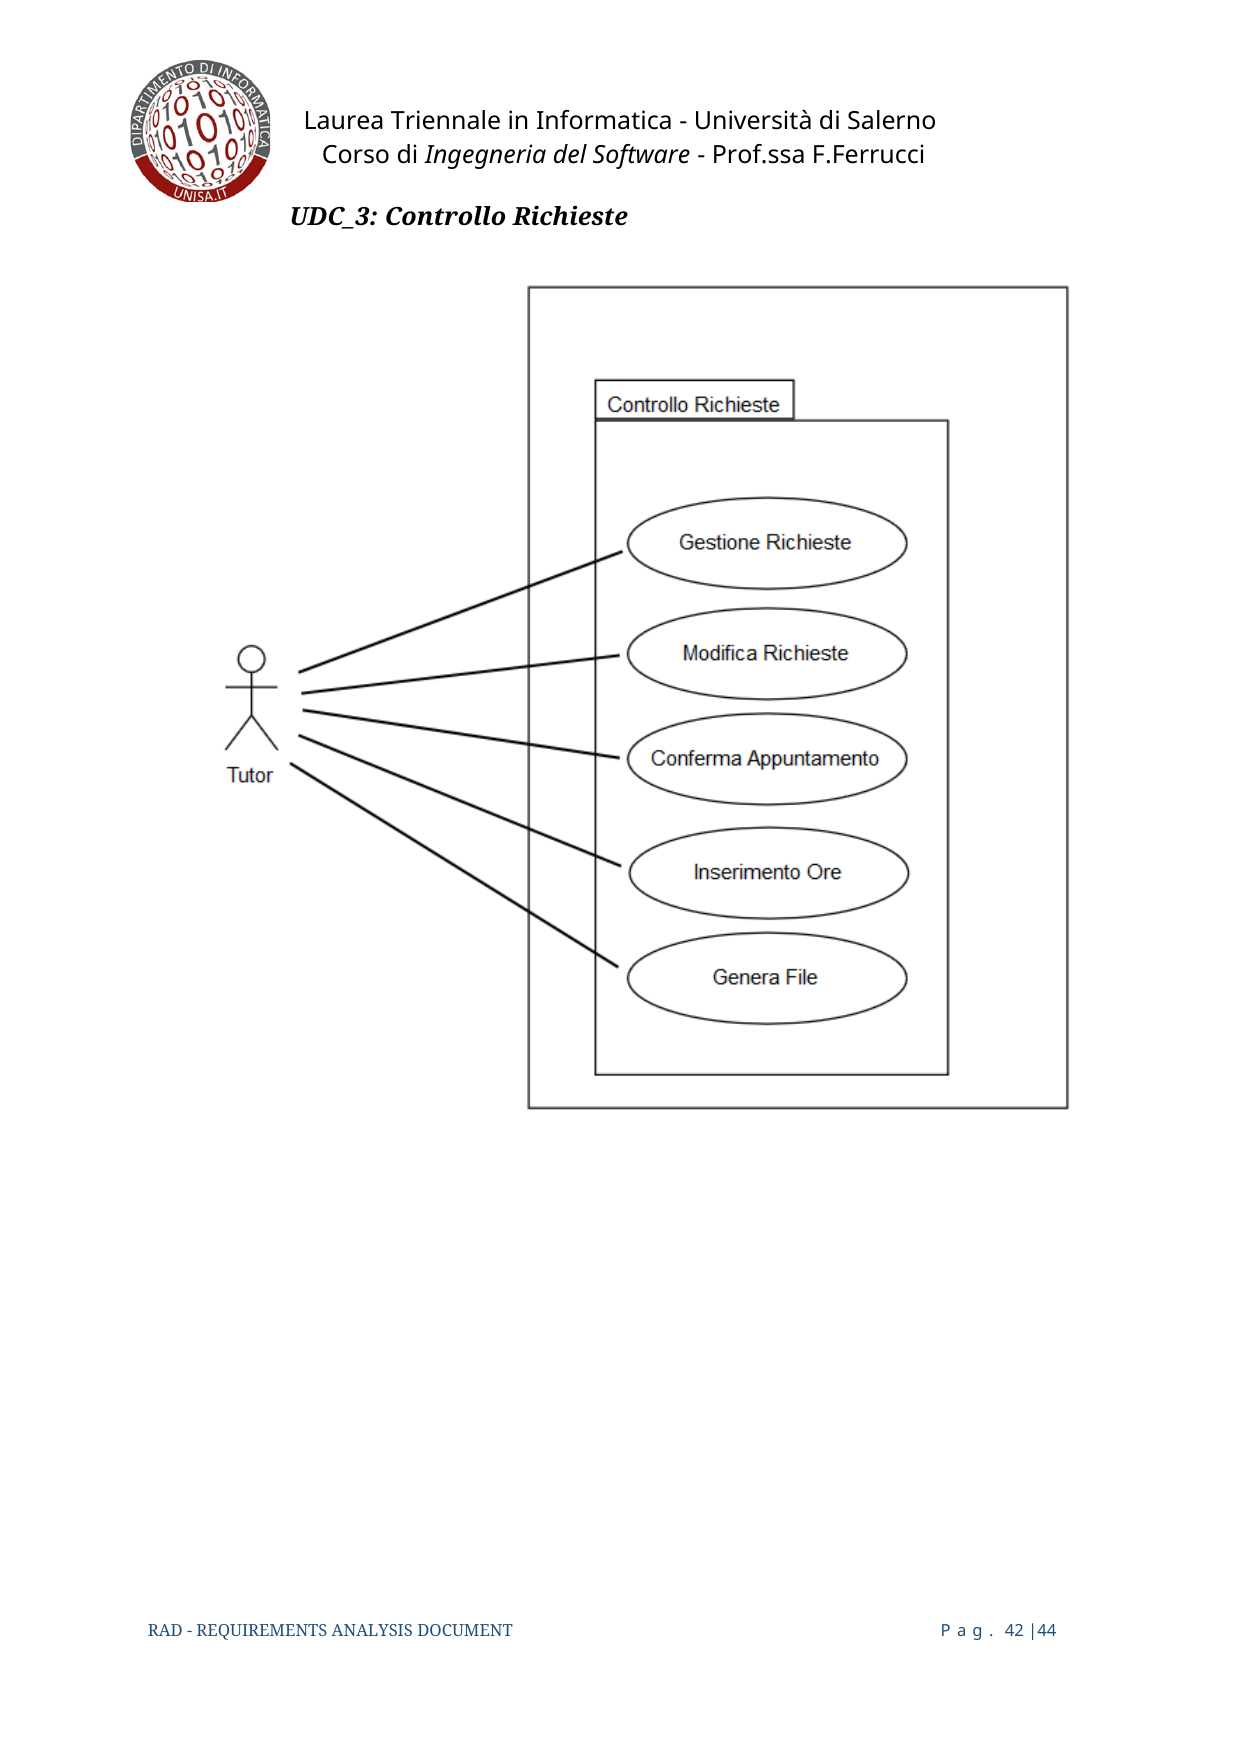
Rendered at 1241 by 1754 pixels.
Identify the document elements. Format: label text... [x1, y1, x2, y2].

picture [129, 60, 271, 201]
subtitle UDC_3: Controllo Richieste [148, 199, 1092, 233]
picture [147, 241, 1093, 1146]
